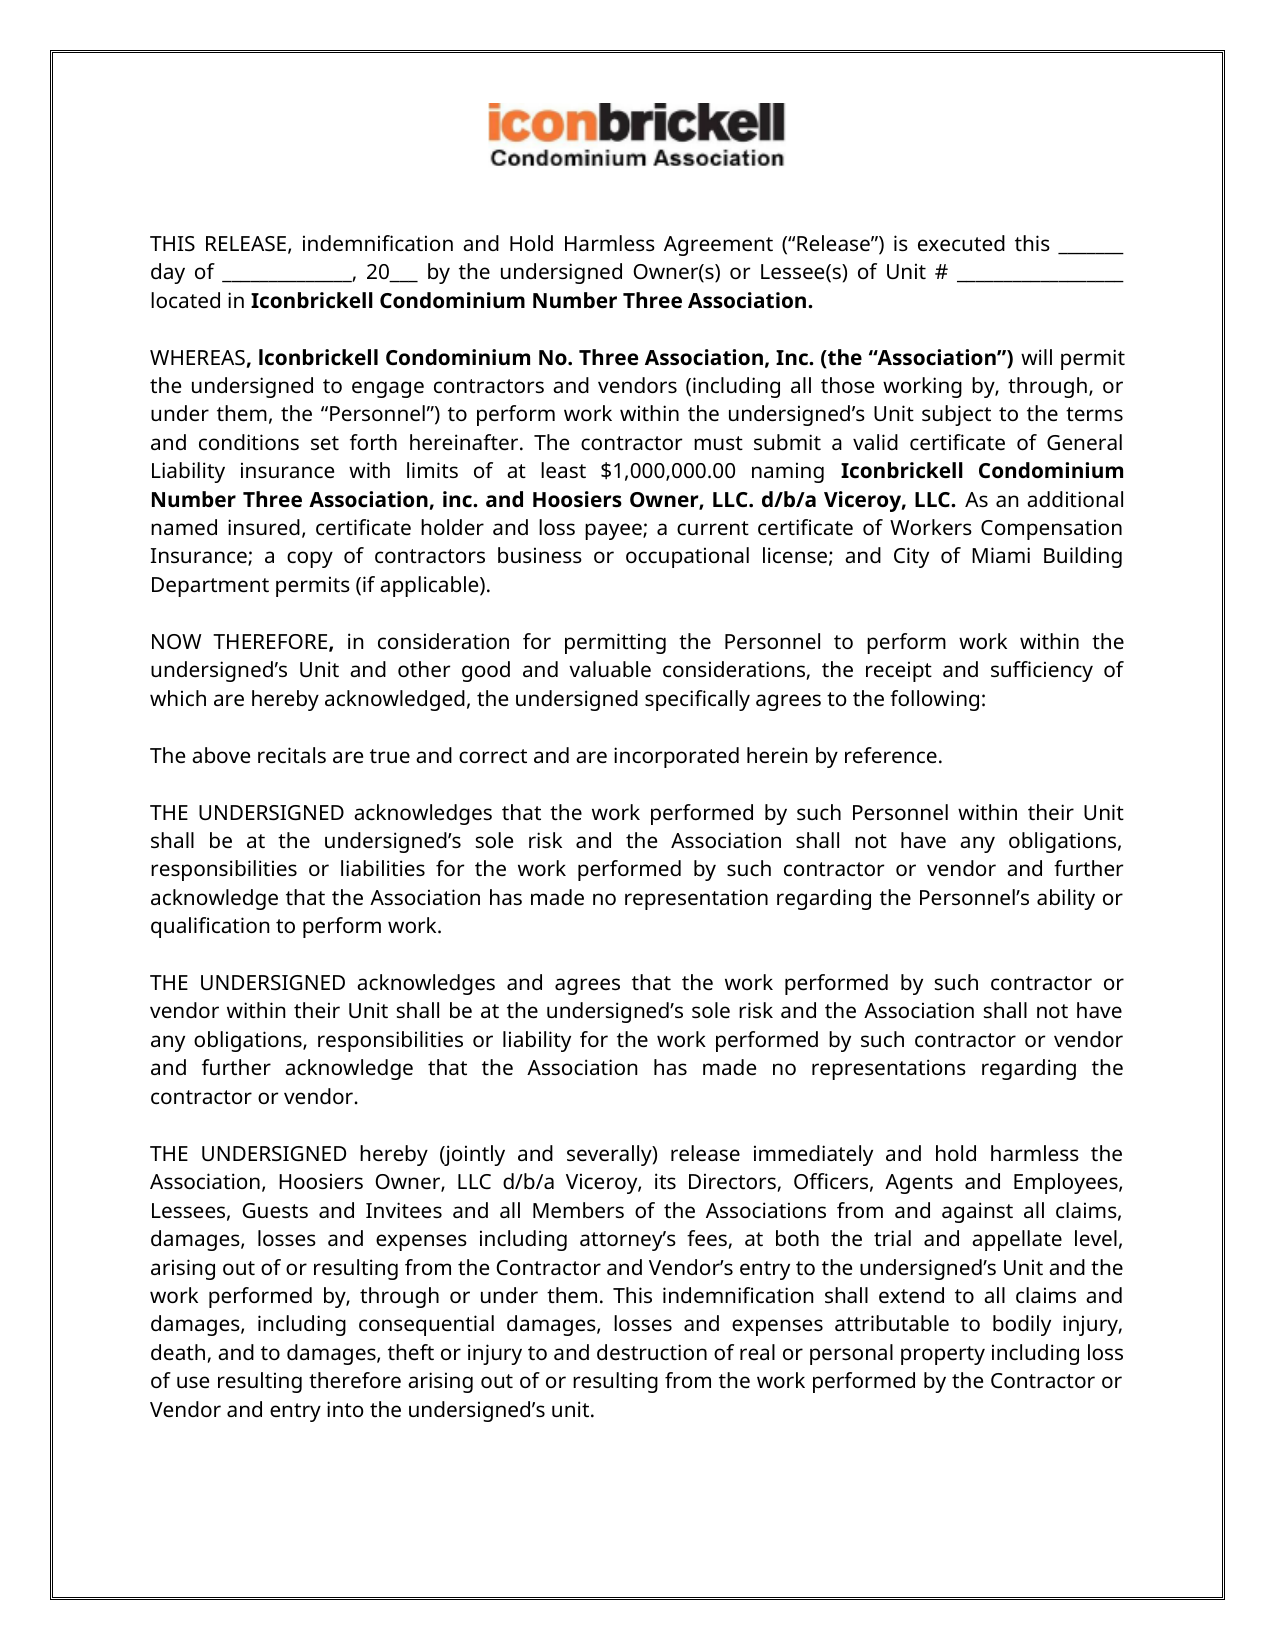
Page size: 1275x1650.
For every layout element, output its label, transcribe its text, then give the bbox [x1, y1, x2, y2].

text THE UNDERSIGNED acknowledges and agrees that the work performed by such contractor or vendor within their Unit shall be at the undersigned’s sole risk and the Association shall not have any obligations, responsibilities or liability for the work performed by such contractor or vendor and further acknowledge that the Association has made no representations regarding the contractor or vendor. [150, 968, 1125, 1110]
text NOW THEREFORE, in consideration for permitting the Personnel to perform work within the undersigned’s Unit and other good and valuable considerations, the receipt and sufficiency of which are hereby acknowledged, the undersigned specifically agrees to the following: [150, 627, 1125, 712]
text WHEREAS, lconbrickell Condominium No. Three Association, Inc. (the “Association”) will permit the undersigned to engage contractors and vendors (including all those working by, through, or under them, the “Personnel”) to perform work within the undersigned’s Unit subject to the terms and conditions set forth hereinafter. The contractor must submit a valid certificate of General Liability insurance with limits of at least $1,000,000.00 naming Iconbrickell Condominium Number Three Association, inc. and Hoosiers Owner, LLC. d/b/a Viceroy, LLC. As an additional named insured, certificate holder and loss payee; a current certificate of Workers Compensation Insurance; a copy of contractors business or occupational license; and City of Miami Building Department permits (if applicable). [150, 343, 1125, 598]
text THE UNDERSIGNED hereby (jointly and severally) release immediately and hold harmless the Association, Hoosiers Owner, LLC d/b/a Viceroy, its Directors, Officers, Agents and Employees, Lessees, Guests and Invitees and all Members of the Associations from and against all claims, damages, losses and expenses including attorney’s fees, at both the trial and appellate level, arising out of or resulting from the Contractor and Vendor’s entry to the undersigned’s Unit and the work performed by, through or under them. This indemnification shall extend to all claims and damages, including consequential damages, losses and expenses attributable to bodily injury, death, and to damages, theft or injury to and destruction of real or personal property including loss of use resulting therefore arising out of or resulting from the work performed by the Contractor or Vendor and entry into the undersigned’s unit. [150, 1139, 1125, 1423]
text The above recitals are true and correct and are incorporated herein by reference. [150, 741, 1125, 769]
text THIS RELEASE, indemnification and Hold Harmless Agreement (“Release”) is executed this _______ day of ______________, 20___ by the undersigned Owner(s) or Lessee(s) of Unit # __________________ located in Iconbrickell Condominium Number Three Association. [150, 229, 1125, 314]
text THE UNDERSIGNED acknowledges that the work performed by such Personnel within their Unit shall be at the undersigned’s sole risk and the Association shall not have any obligations, responsibilities or liabilities for the work performed by such contractor or vendor and further acknowledge that the Association has made no representation regarding the Personnel’s ability or qualification to perform work. [150, 798, 1125, 940]
